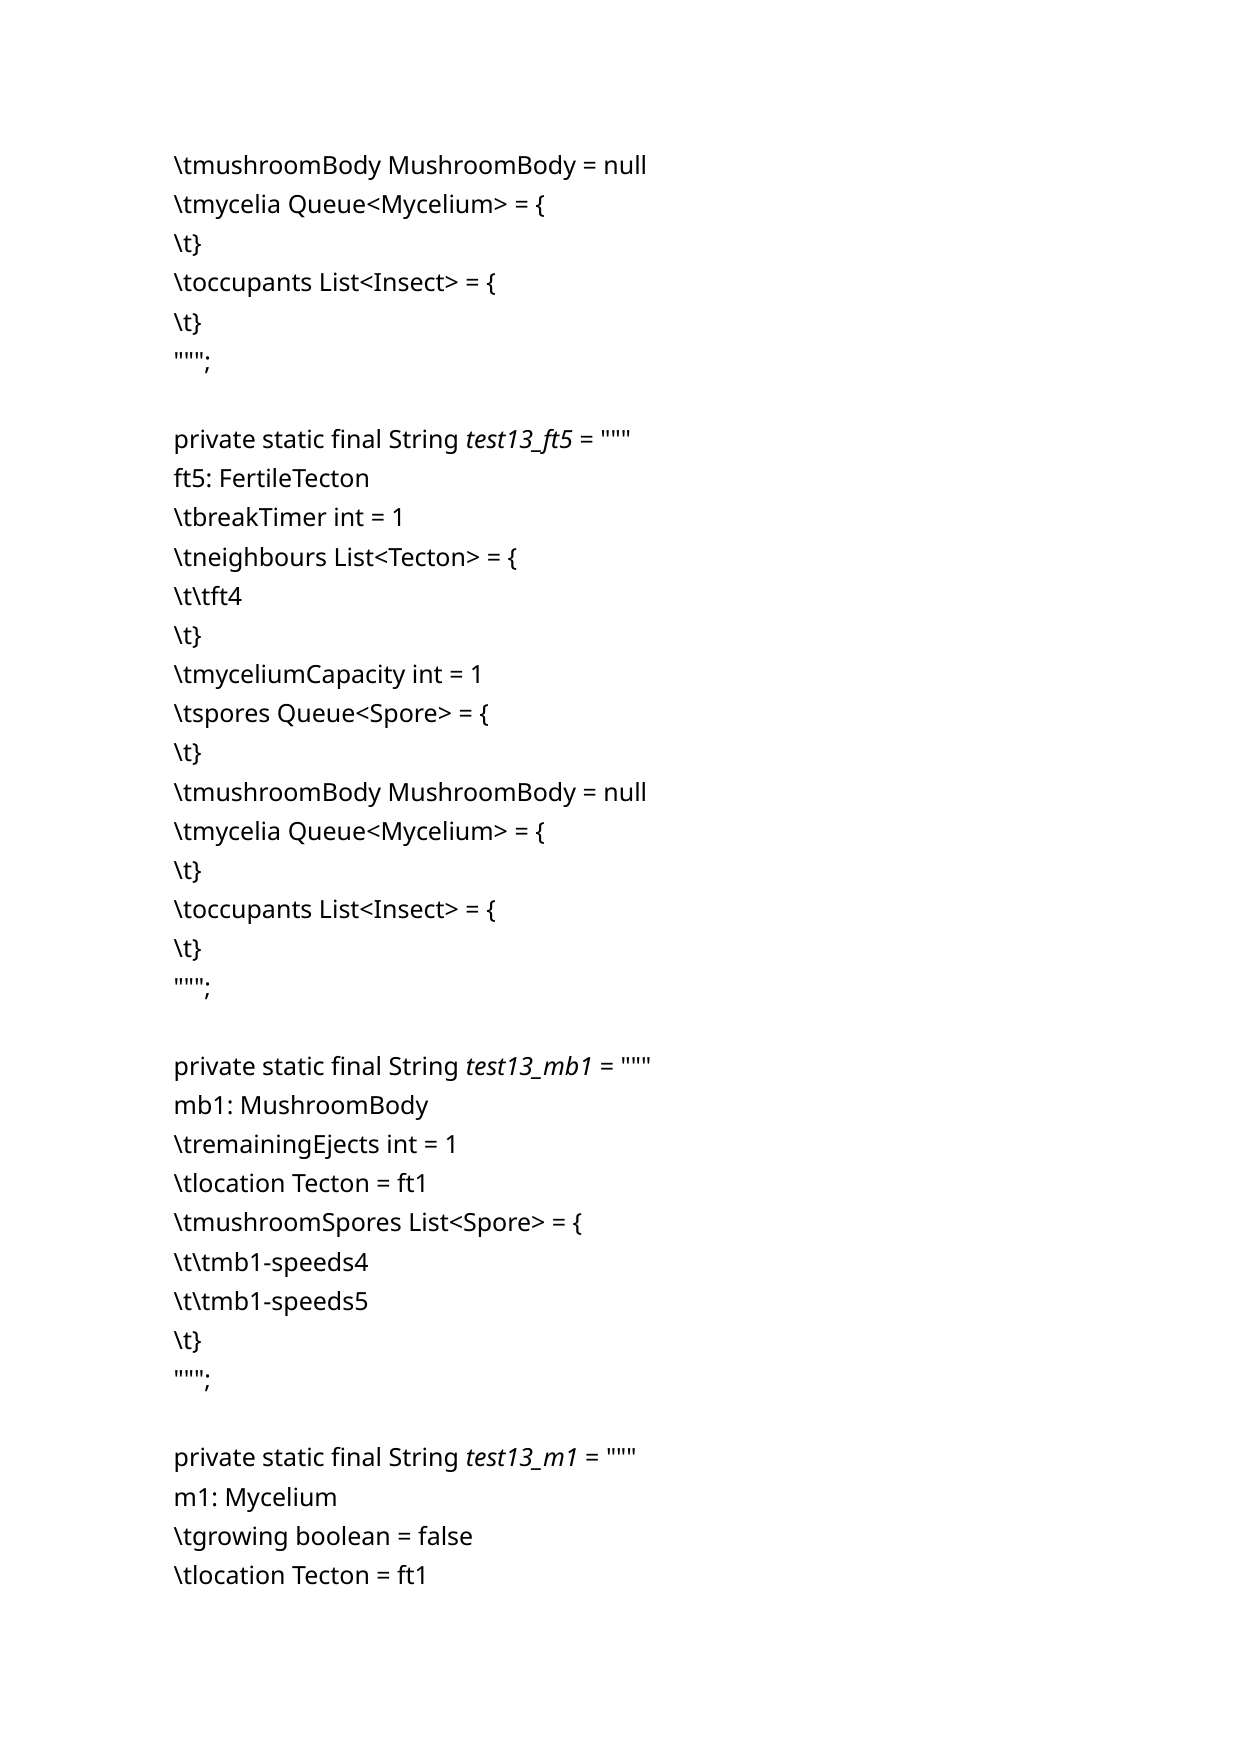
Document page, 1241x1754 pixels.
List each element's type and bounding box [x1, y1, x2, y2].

text [148, 148, 1093, 1592]
